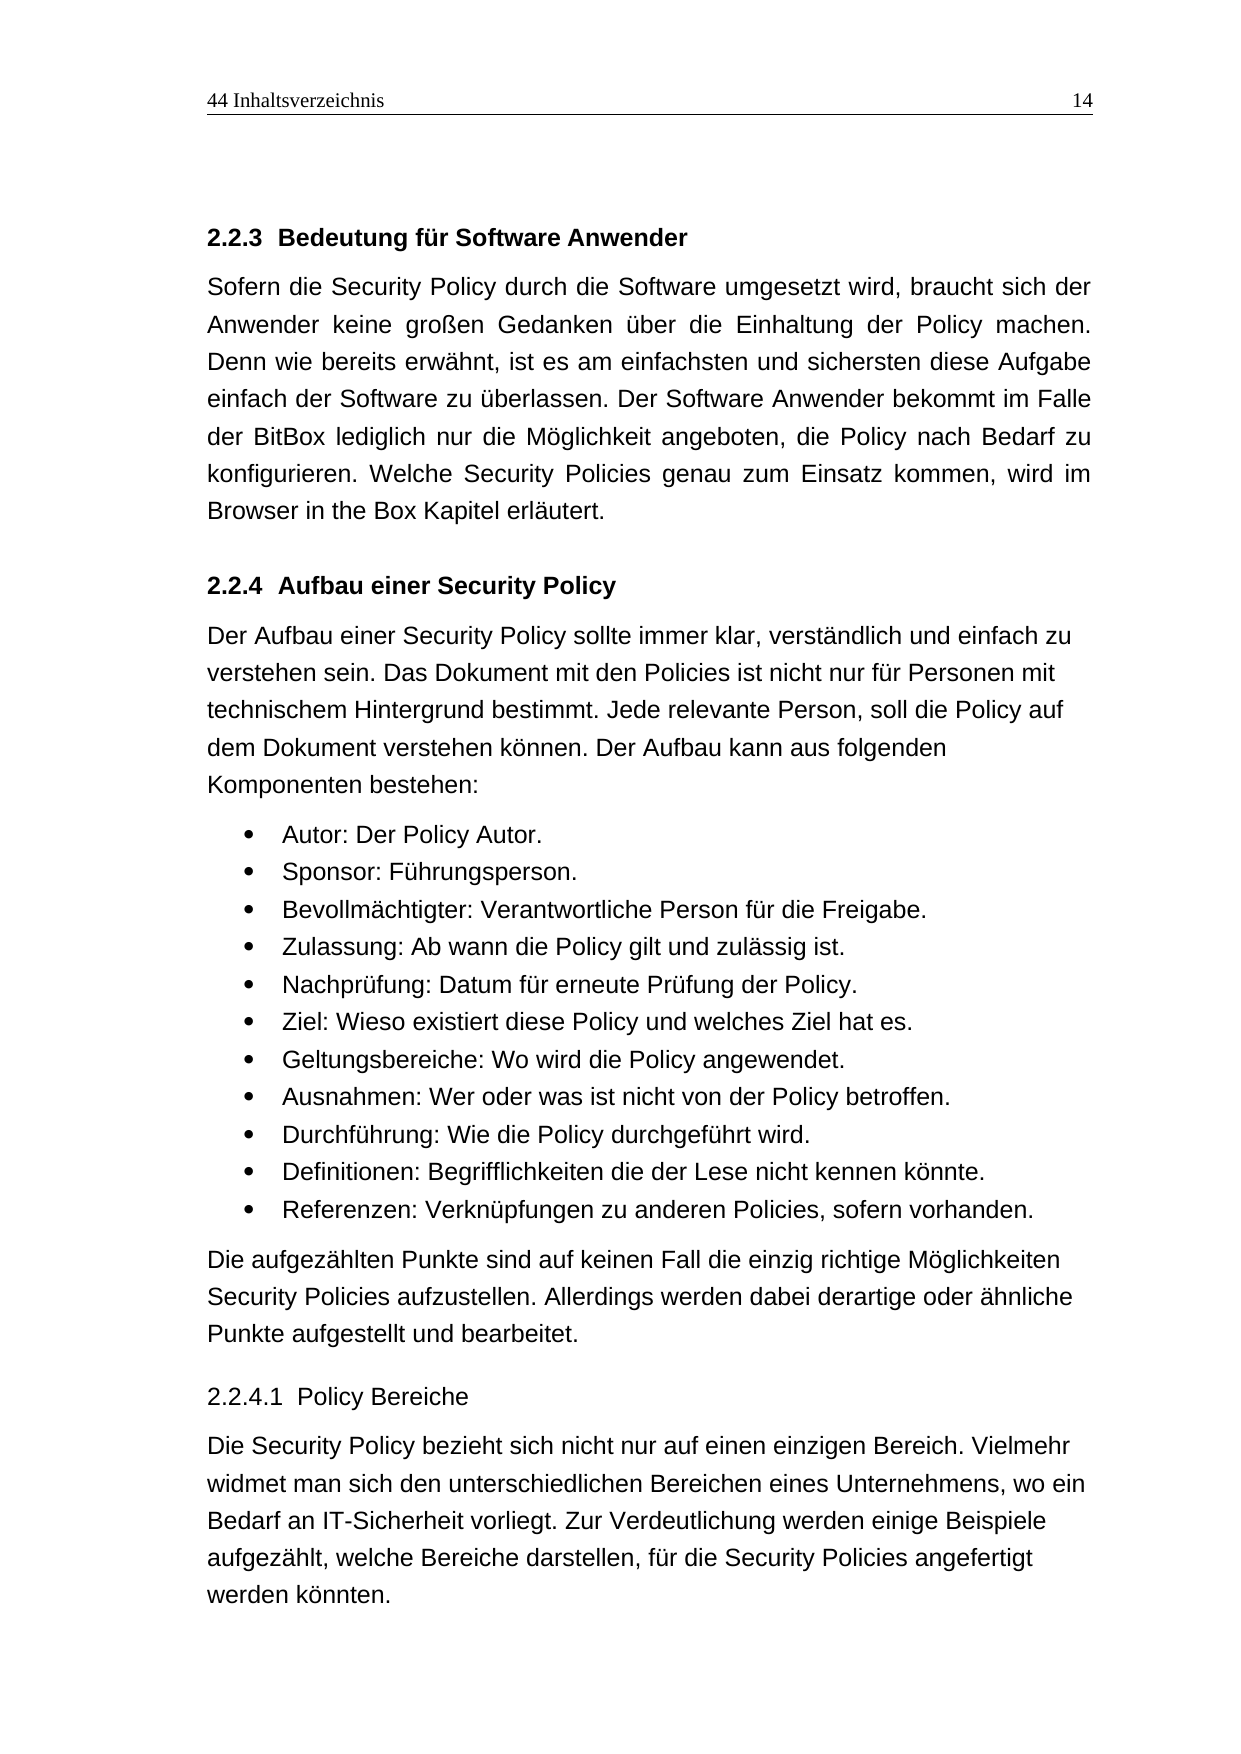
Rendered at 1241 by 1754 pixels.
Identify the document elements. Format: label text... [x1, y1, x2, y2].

list Bevollmächtigter: Verantwortliche Person für die Freigabe. [244, 894, 1093, 923]
subtitle Aufbau einer Security Policy [207, 571, 1093, 599]
list Definitionen: Begrifflichkeiten die der Lese nicht kennen könnte. [244, 1157, 1093, 1186]
subtitle Bedeutung für Software Anwender [207, 222, 1093, 251]
list Autor: Der Policy Autor. [244, 819, 1093, 848]
text Sofern die Security Policy durch die Software umgesetzt wird, braucht sich der Anwender keine großen Gedanken über die Einhaltung der Policy machen. Denn wie bereits erwähnt, ist es am einfachsten und sichersten diese Aufgabe einfach der Software zu überlassen. Der Software Anwender bekommt im Falle der BitBox lediglich nur die Möglichkeit angeboten, die Policy nach Bedarf zu konfigurieren. Welche Security Policies genau zum Einsatz kommen, wird im Browser in the Box Kapitel erläutert. [207, 272, 1093, 525]
subtitle Policy Bereiche [207, 1381, 1093, 1410]
list Zulassung: Ab wann die Policy gilt und zulässig ist. [244, 932, 1093, 961]
list Ziel: Wieso existiert diese Policy und welches Ziel hat es. [244, 1007, 1093, 1036]
list Geltungsbereiche: Wo wird die Policy angewendet. [244, 1044, 1093, 1073]
list Referenzen: Verknüpfungen zu anderen Policies, sofern vorhanden. [244, 1194, 1093, 1223]
list Nachprüfung: Datum für erneute Prüfung der Policy. [244, 969, 1093, 998]
list Durchführung: Wie die Policy durchgeführt wird. [244, 1119, 1093, 1148]
list Sponsor: Führungsperson. [244, 857, 1093, 886]
text Die aufgezählten Punkte sind auf keinen Fall die einzig richtige Möglichkeiten Security Policies aufzustellen. Allerdings werden dabei derartige oder ähnliche Punkte aufgestellt und bearbeitet. [207, 1244, 1093, 1348]
text Der Aufbau einer Security Policy sollte immer klar, verständlich und einfach zu verstehen sein. Das Dokument mit den Policies ist nicht nur für Personen mit technischem Hintergrund bestimmt. Jede relevante Person, soll die Policy auf dem Dokument verstehen können. Der Aufbau kann aus folgenden Komponenten bestehen: [207, 621, 1093, 798]
text Die Security Policy bezieht sich nicht nur auf einen einzigen Bereich. Vielmehr widmet man sich den unterschiedlichen Bereichen eines Unternehmens, wo ein Bedarf an IT-Sicherheit vorliegt. Zur Verdeutlichung werden einige Beispiele aufgezählt, welche Bereiche darstellen, für die Security Policies angefertigt werden könnten. [207, 1431, 1093, 1609]
list Ausnahmen: Wer oder was ist nicht von der Policy betroffen. [244, 1082, 1093, 1111]
